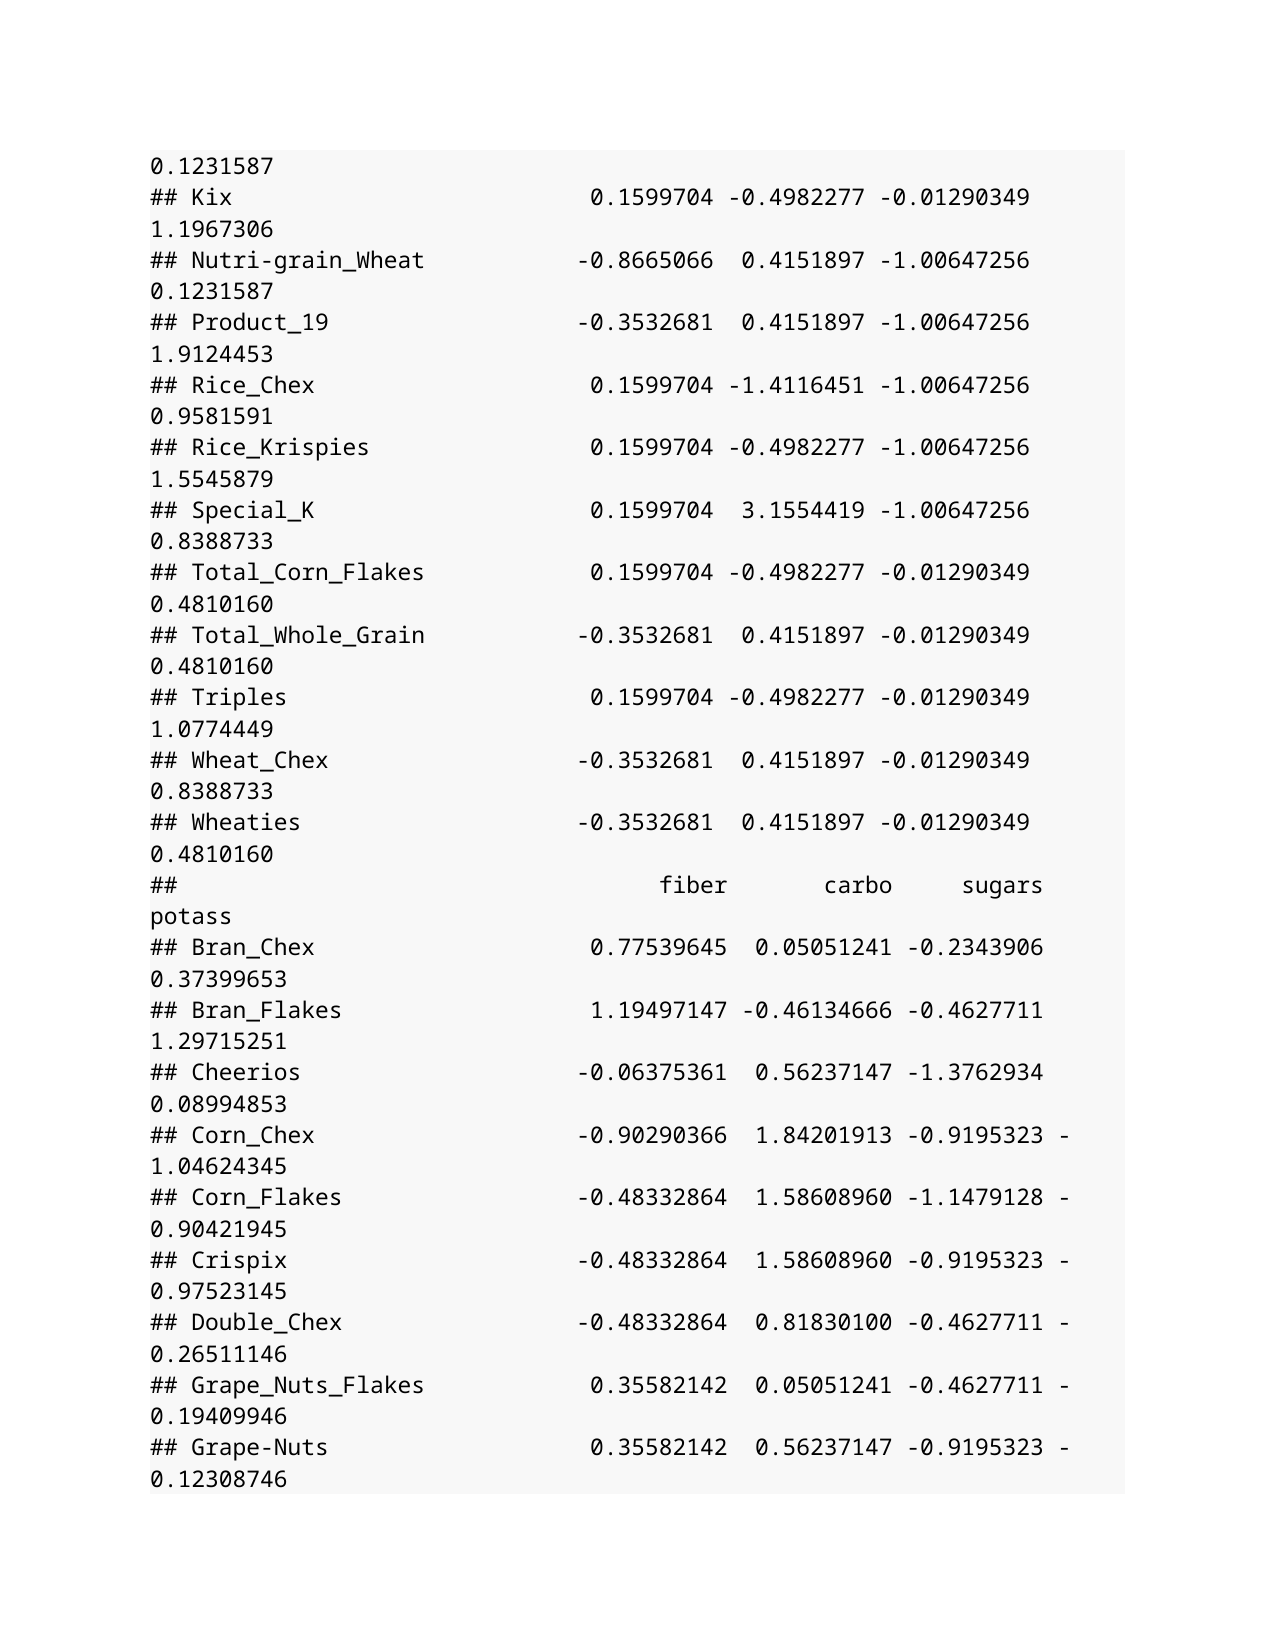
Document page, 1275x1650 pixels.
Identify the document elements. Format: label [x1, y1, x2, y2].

text [150, 150, 1125, 1494]
